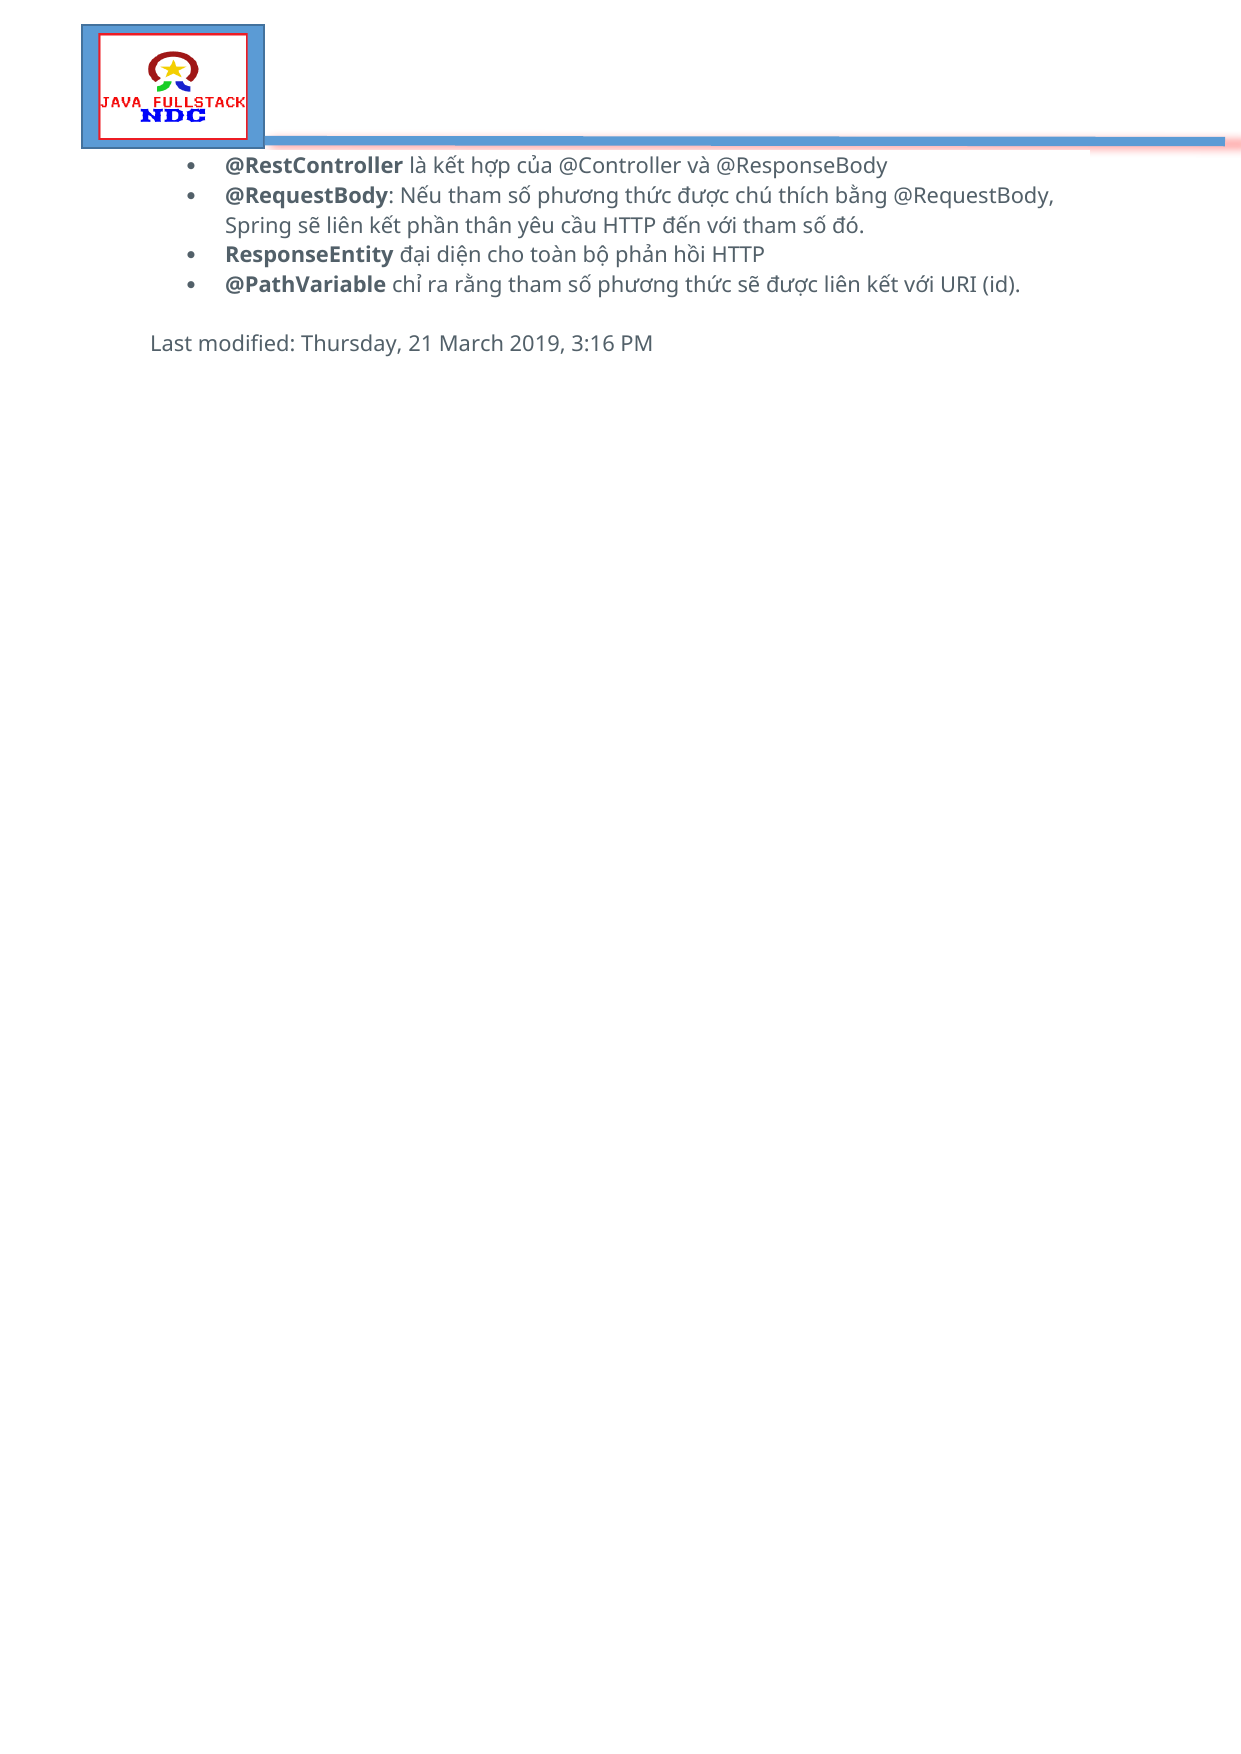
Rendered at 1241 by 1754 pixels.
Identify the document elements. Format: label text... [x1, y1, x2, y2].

list ResponseEntity đại diện cho toàn bộ phản hồi HTTP [187, 239, 1090, 269]
list @RestController là kết hợp của @Controller và @ResponseBody [187, 150, 1090, 180]
picture [98, 33, 248, 140]
list @PathVariable chỉ ra rằng tham số phương thức sẽ được liên kết với URI (id). [187, 269, 1090, 299]
text Last modified: Thursday, 21 March 2019, 3:16 PM [150, 328, 1090, 358]
list @RequestBody: Nếu tham số phương thức được chú thích bằng @RequestBody, Spring sẽ liên kết phần thân yêu cầu HTTP đến với tham số đó. [187, 180, 1090, 239]
